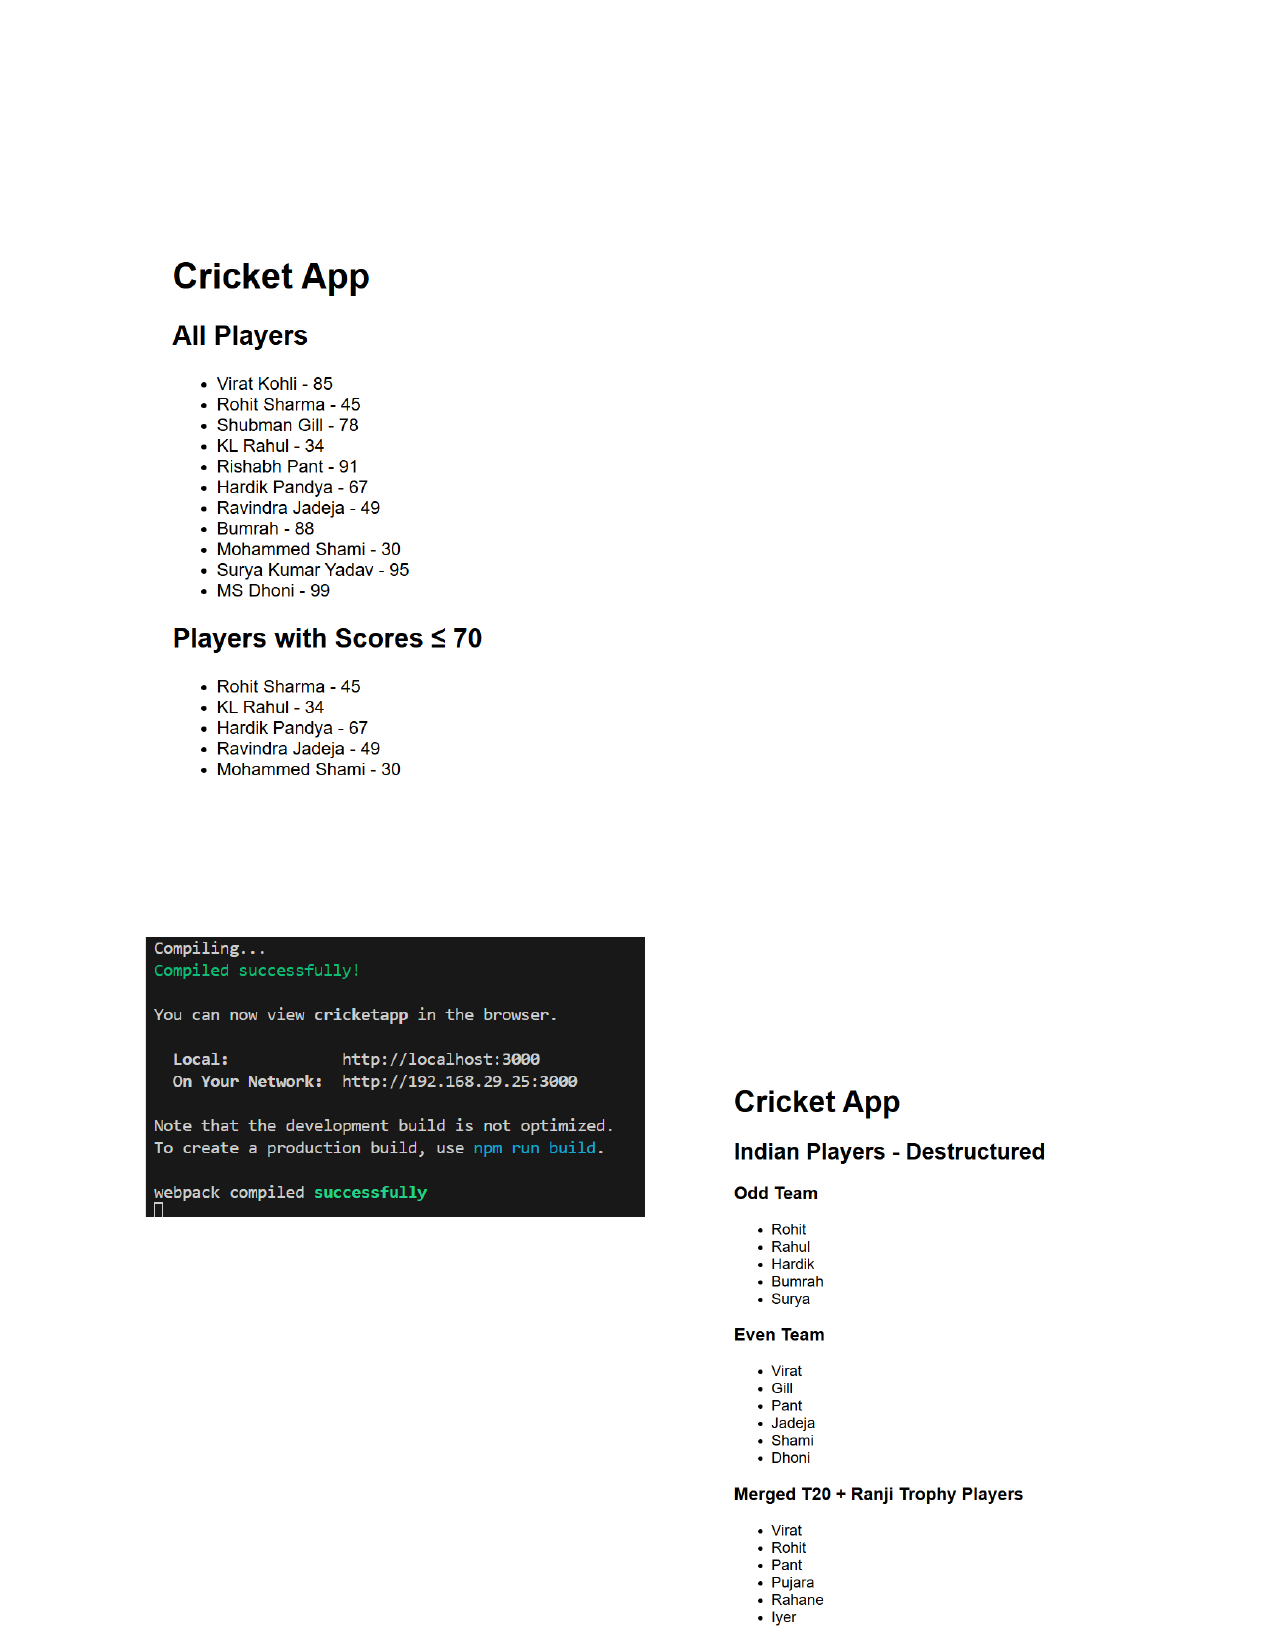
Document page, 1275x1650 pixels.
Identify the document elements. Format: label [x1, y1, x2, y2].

picture [145, 937, 645, 1217]
picture [715, 1079, 1074, 1643]
picture [150, 221, 567, 831]
